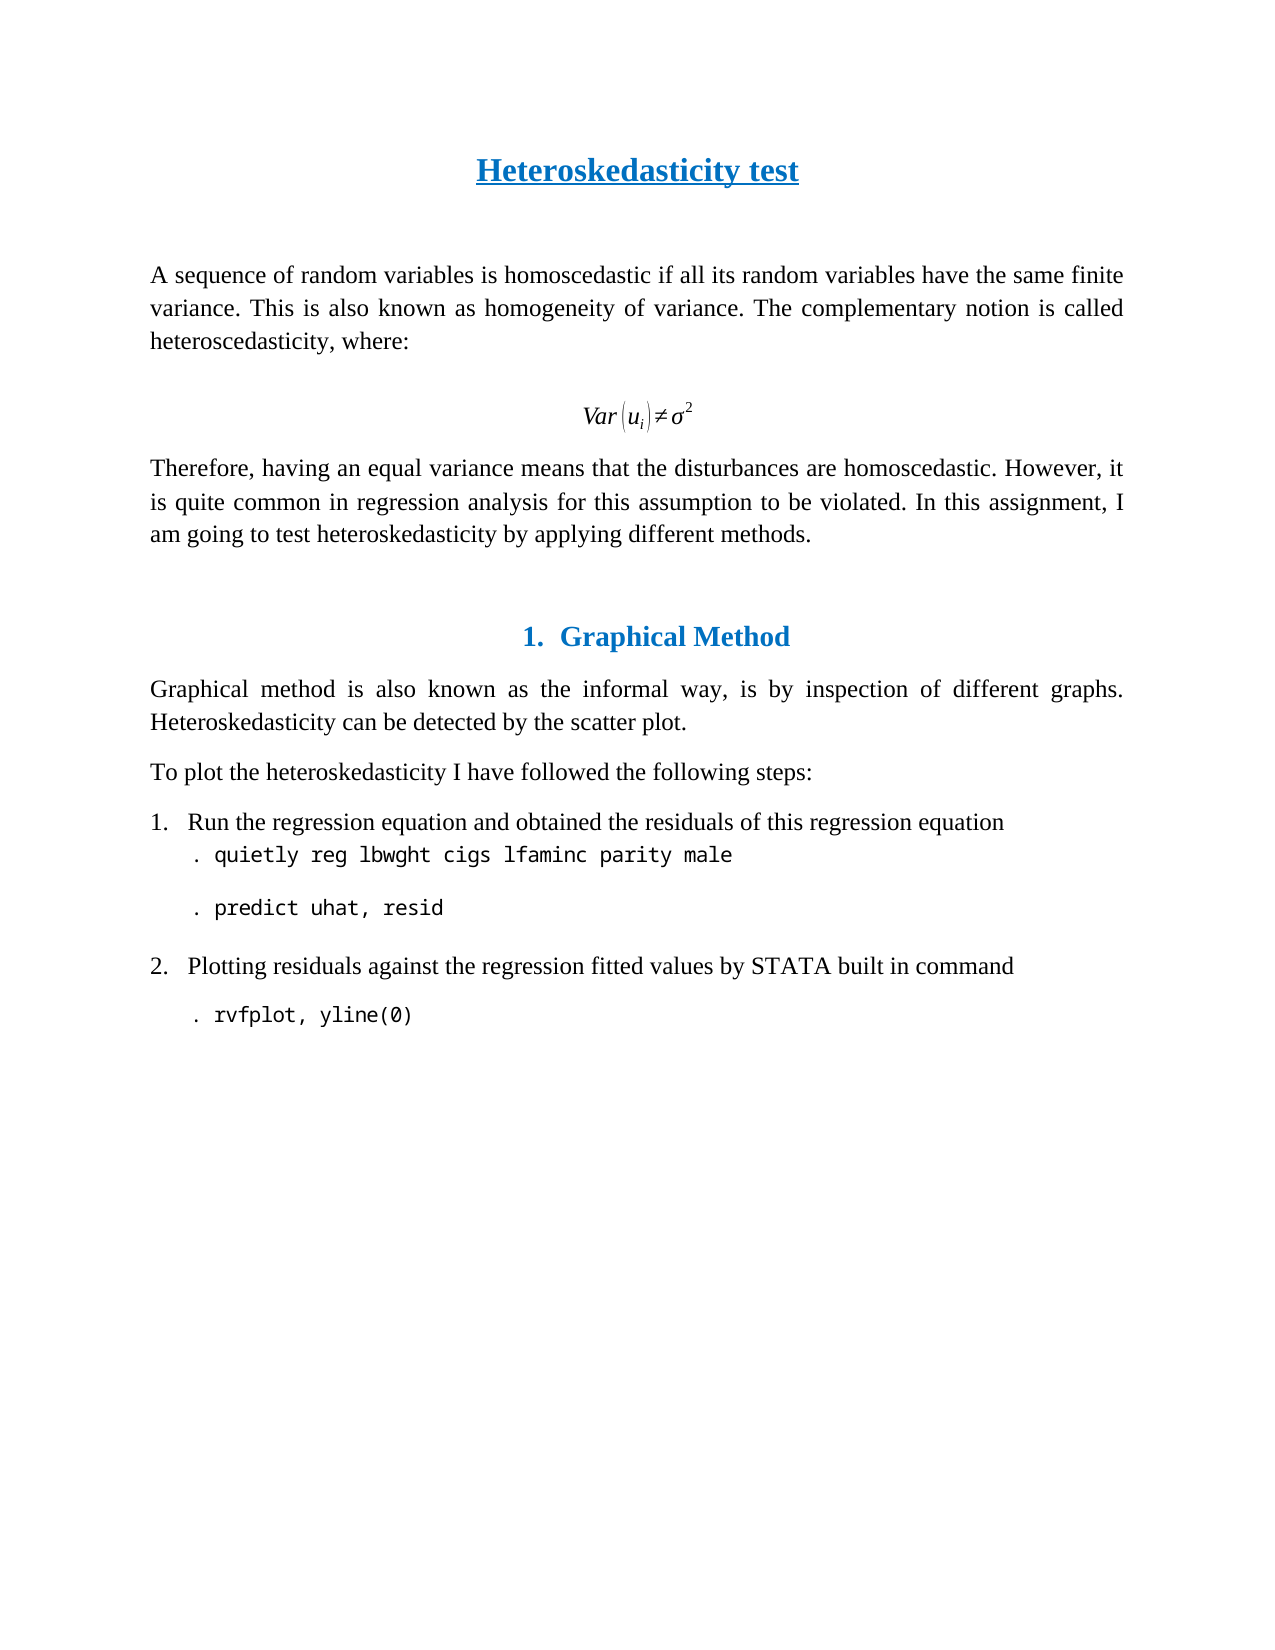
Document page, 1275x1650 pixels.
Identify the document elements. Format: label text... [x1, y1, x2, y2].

text Therefore, having an equal variance means that the disturbances are homoscedastic. However, it is quite common in regression analysis for this assumption to be violated. In this assignment, I am going to test heteroskedasticity by applying different methods. [150, 453, 1125, 548]
list Graphical Method [187, 619, 1125, 652]
list Plotting residuals against the regression fitted values by STATA built in command [150, 951, 1125, 979]
text Graphical method is also known as the informal way, is by inspection of different graphs. Heteroskedasticity can be detected by the scatter plot. [150, 674, 1125, 736]
list Run the regression equation and obtained the residuals of this regression equation [150, 807, 1125, 835]
text To plot the heteroskedasticity I have followed the following steps: [150, 757, 1125, 786]
text Heteroskedasticity test [150, 150, 1125, 188]
text A sequence of random variables is homoscedastic if all its random variables have the same finite variance. This is also known as homogeneity of variance. The complementary notion is called heteroscedasticity, where: [150, 260, 1125, 355]
